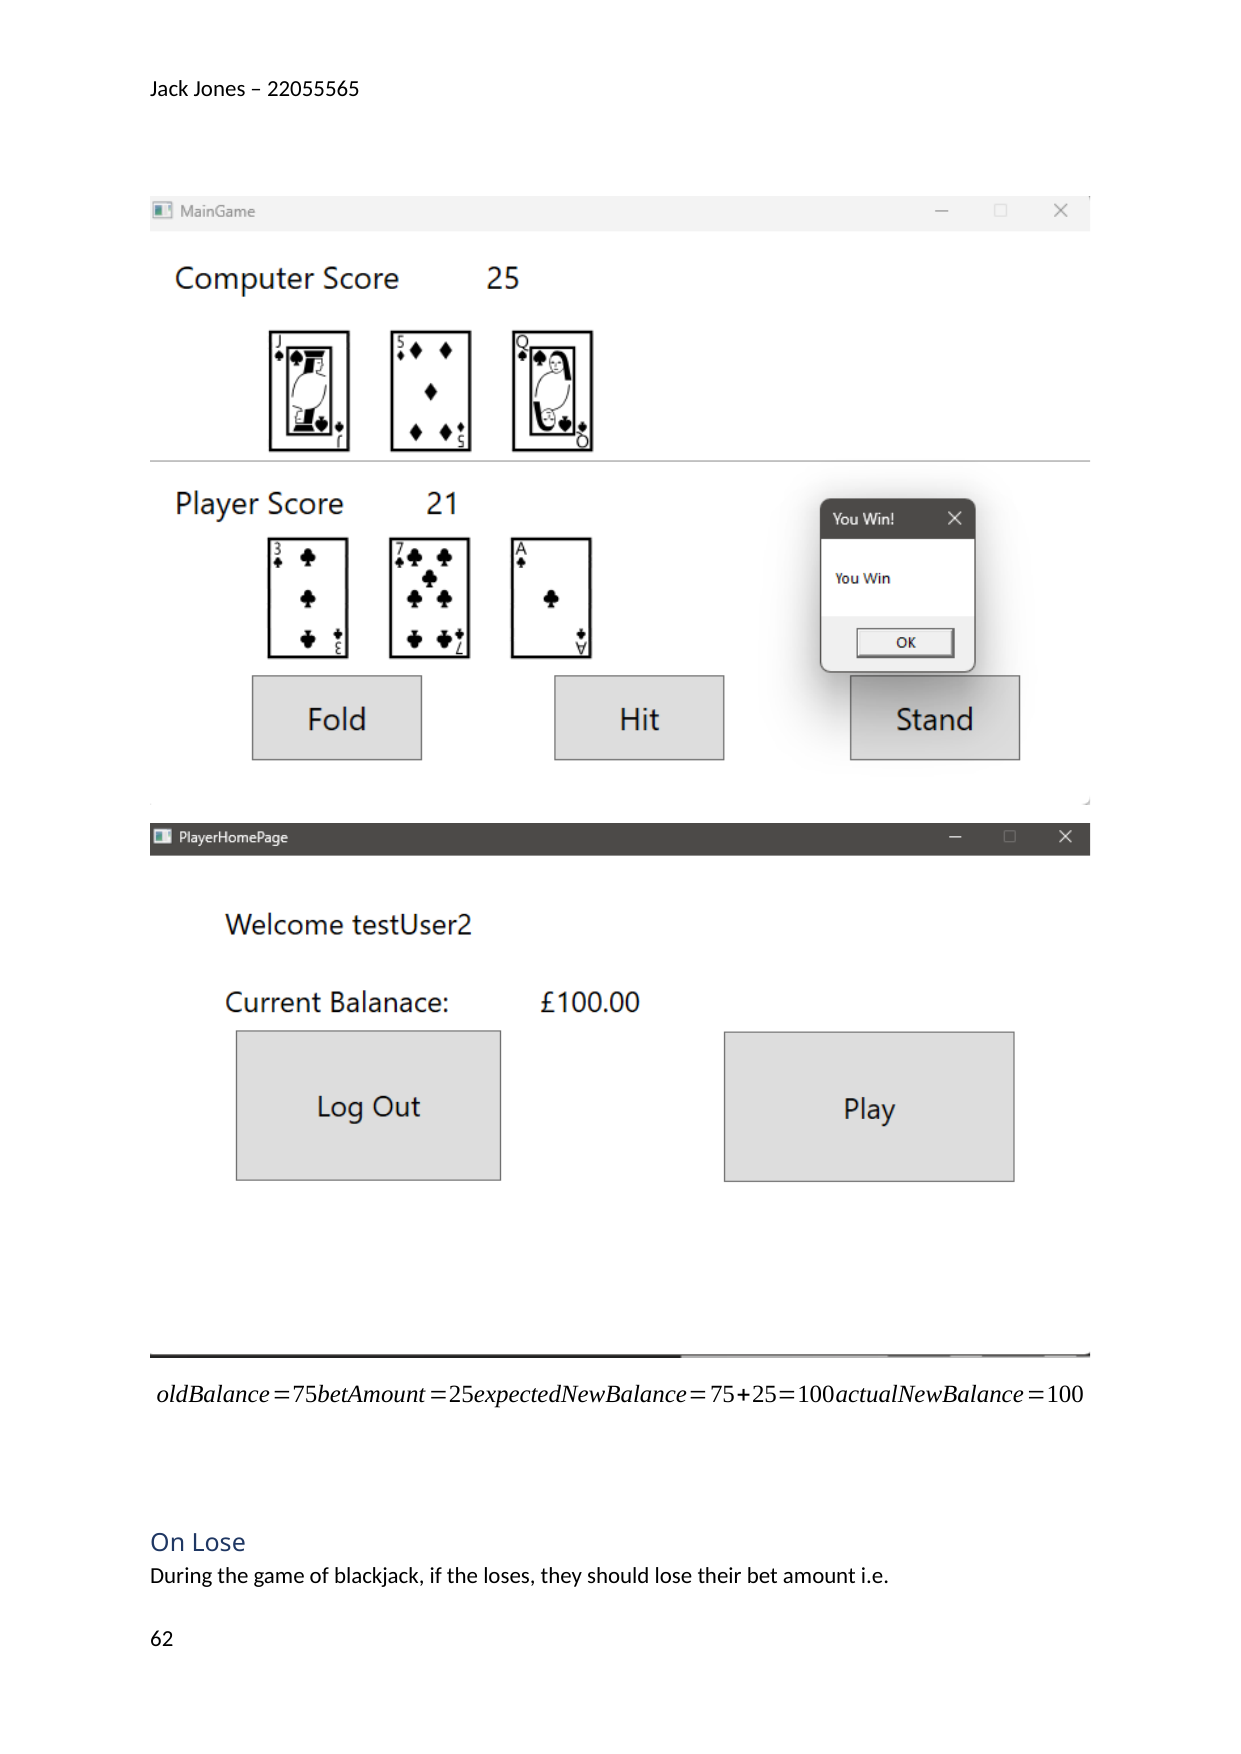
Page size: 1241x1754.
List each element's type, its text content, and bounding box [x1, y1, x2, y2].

picture [150, 196, 1091, 805]
text During the game of blackjack, if the loses, they should lose their bet amount i.e. [150, 1561, 1090, 1589]
subtitle On Lose [150, 1525, 1090, 1559]
picture [150, 823, 1091, 1358]
